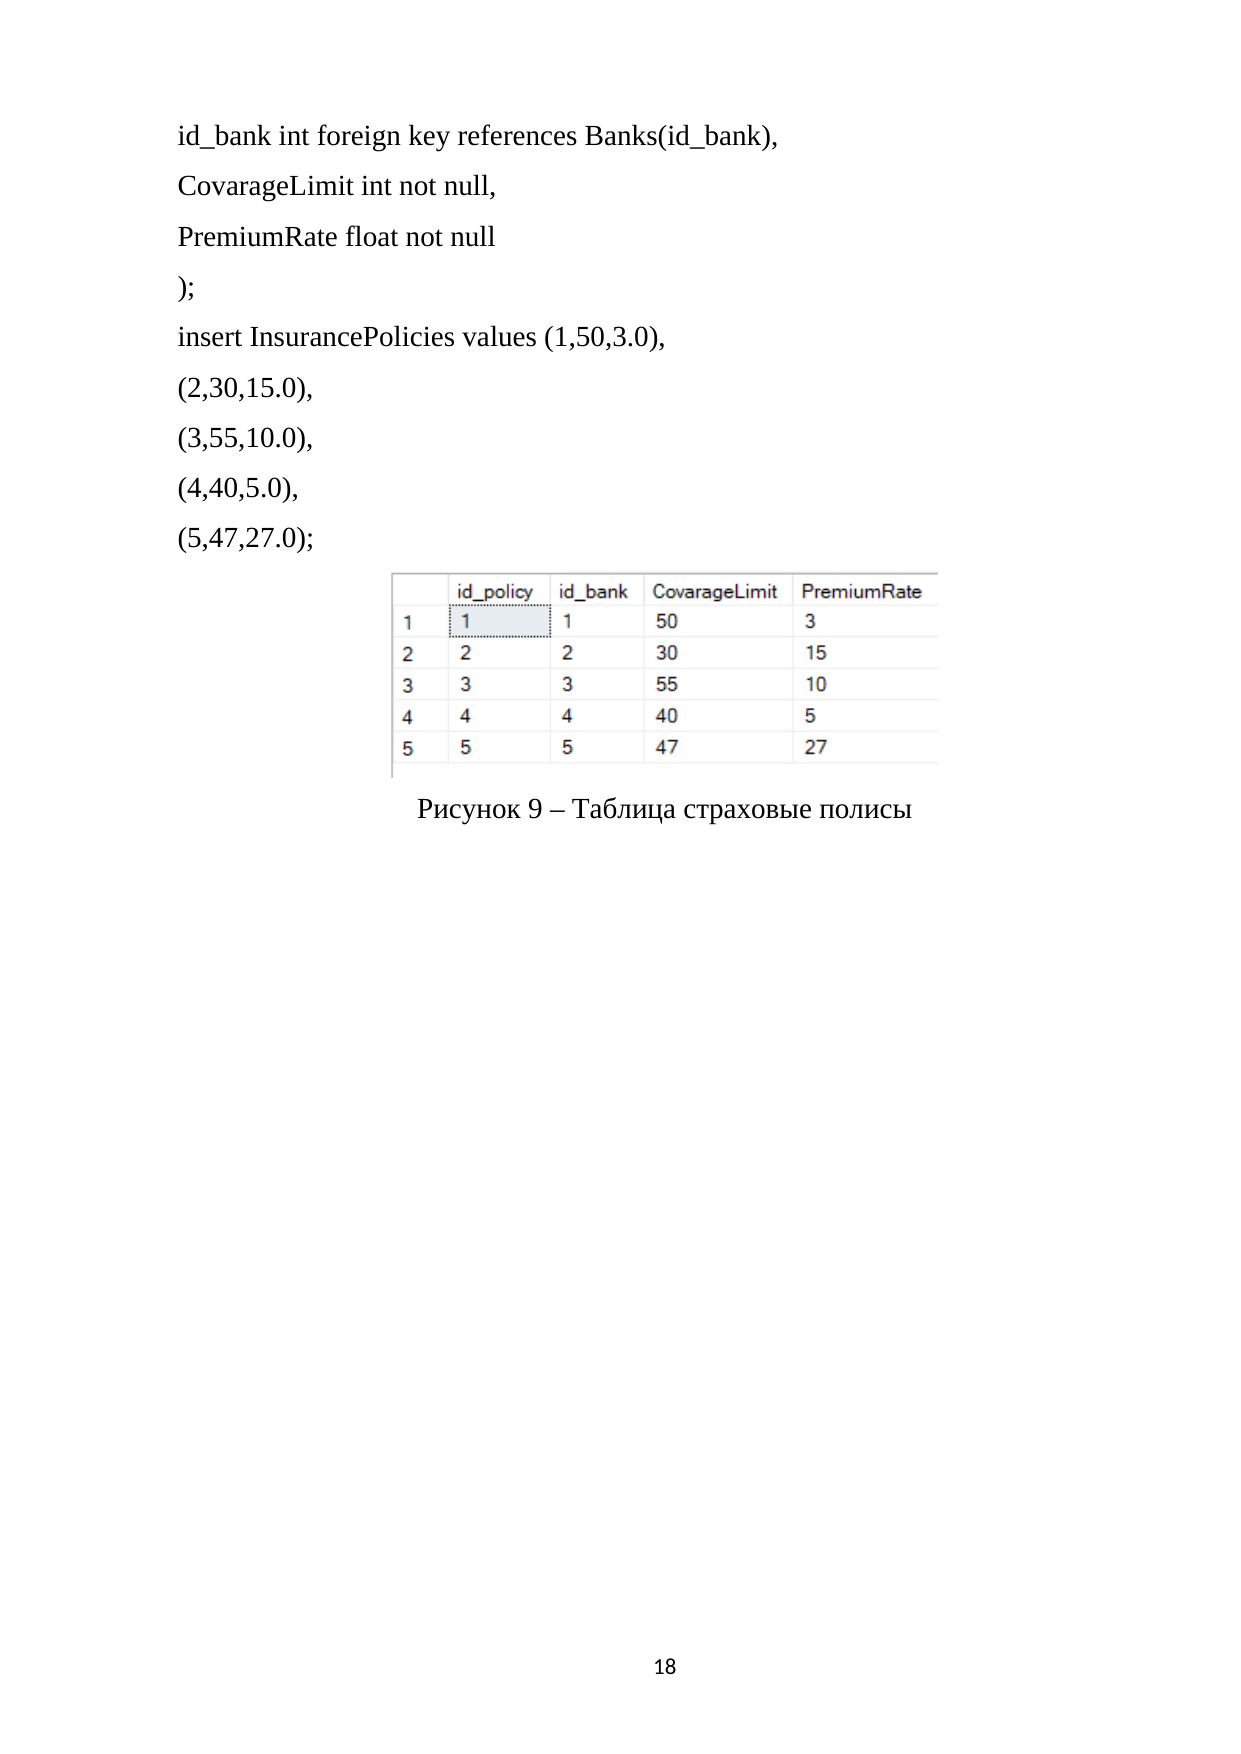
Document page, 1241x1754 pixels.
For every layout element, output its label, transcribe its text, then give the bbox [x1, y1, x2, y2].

text (3,55,10.0), [177, 420, 1152, 453]
text CovarageLimit int not null, [177, 168, 1152, 202]
text (2,30,15.0), [177, 370, 1152, 403]
text id_bank int foreign key references Banks(id_bank), [177, 118, 1152, 152]
text PremiumRate float not null [177, 219, 1152, 252]
text Рисунок 9 – Таблица страховые полисы [177, 791, 1152, 825]
text ); [177, 269, 1152, 303]
text (5,47,27.0); [177, 521, 1152, 554]
text (4,40,5.0), [177, 470, 1152, 504]
text insert InsurancePolicies values (1,50,3.0), [177, 319, 1152, 353]
picture [391, 571, 938, 778]
